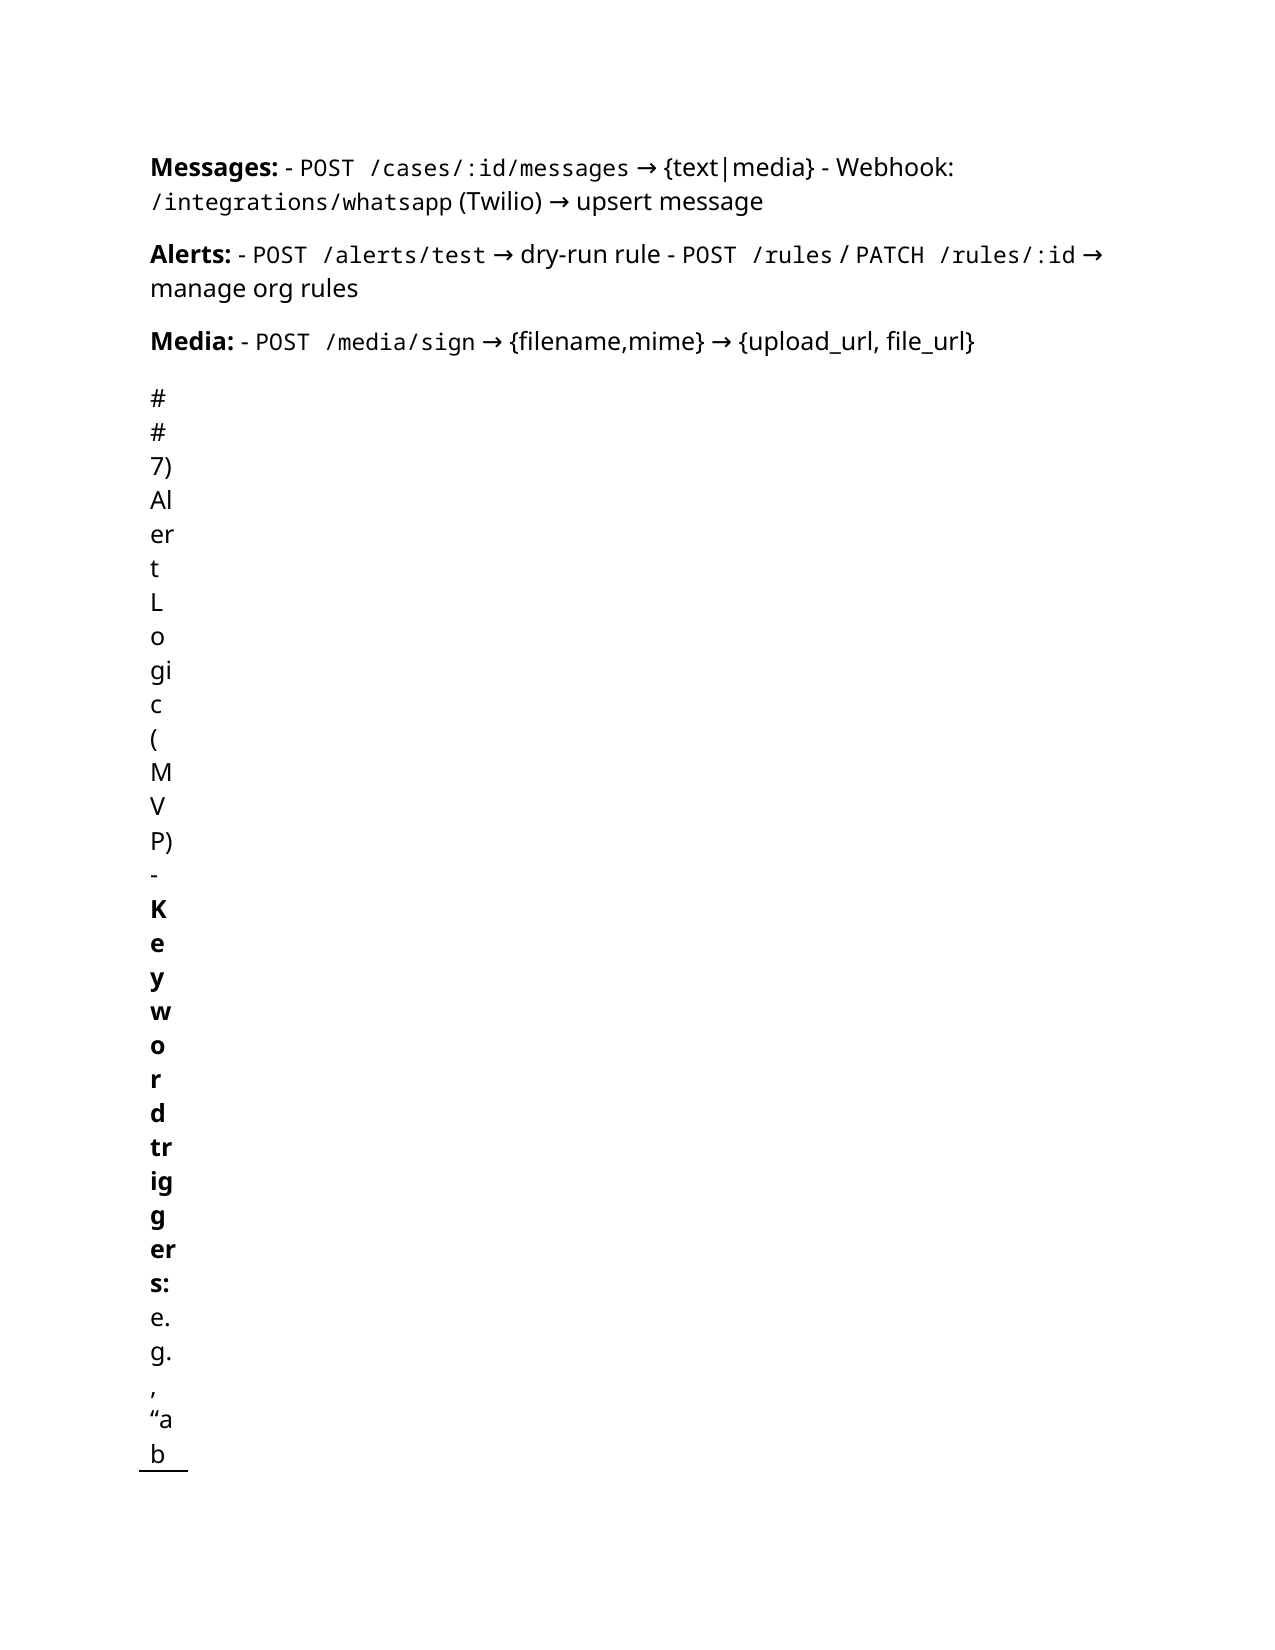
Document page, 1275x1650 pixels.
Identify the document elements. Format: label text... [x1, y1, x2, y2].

text Alerts: - POST /alerts/test → dry-run rule - POST /rules / PATCH /rules/:id → manage org rules [150, 237, 1125, 305]
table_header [139, 377, 187, 1470]
text Messages: - POST /cases/:id/messages → {text|media} - Webhook: /integrations/whatsapp (Twilio) → upsert message [150, 150, 1125, 218]
text Media: - POST /media/sign → {filename,mime} → {upload_url, file_url} [150, 324, 1125, 358]
